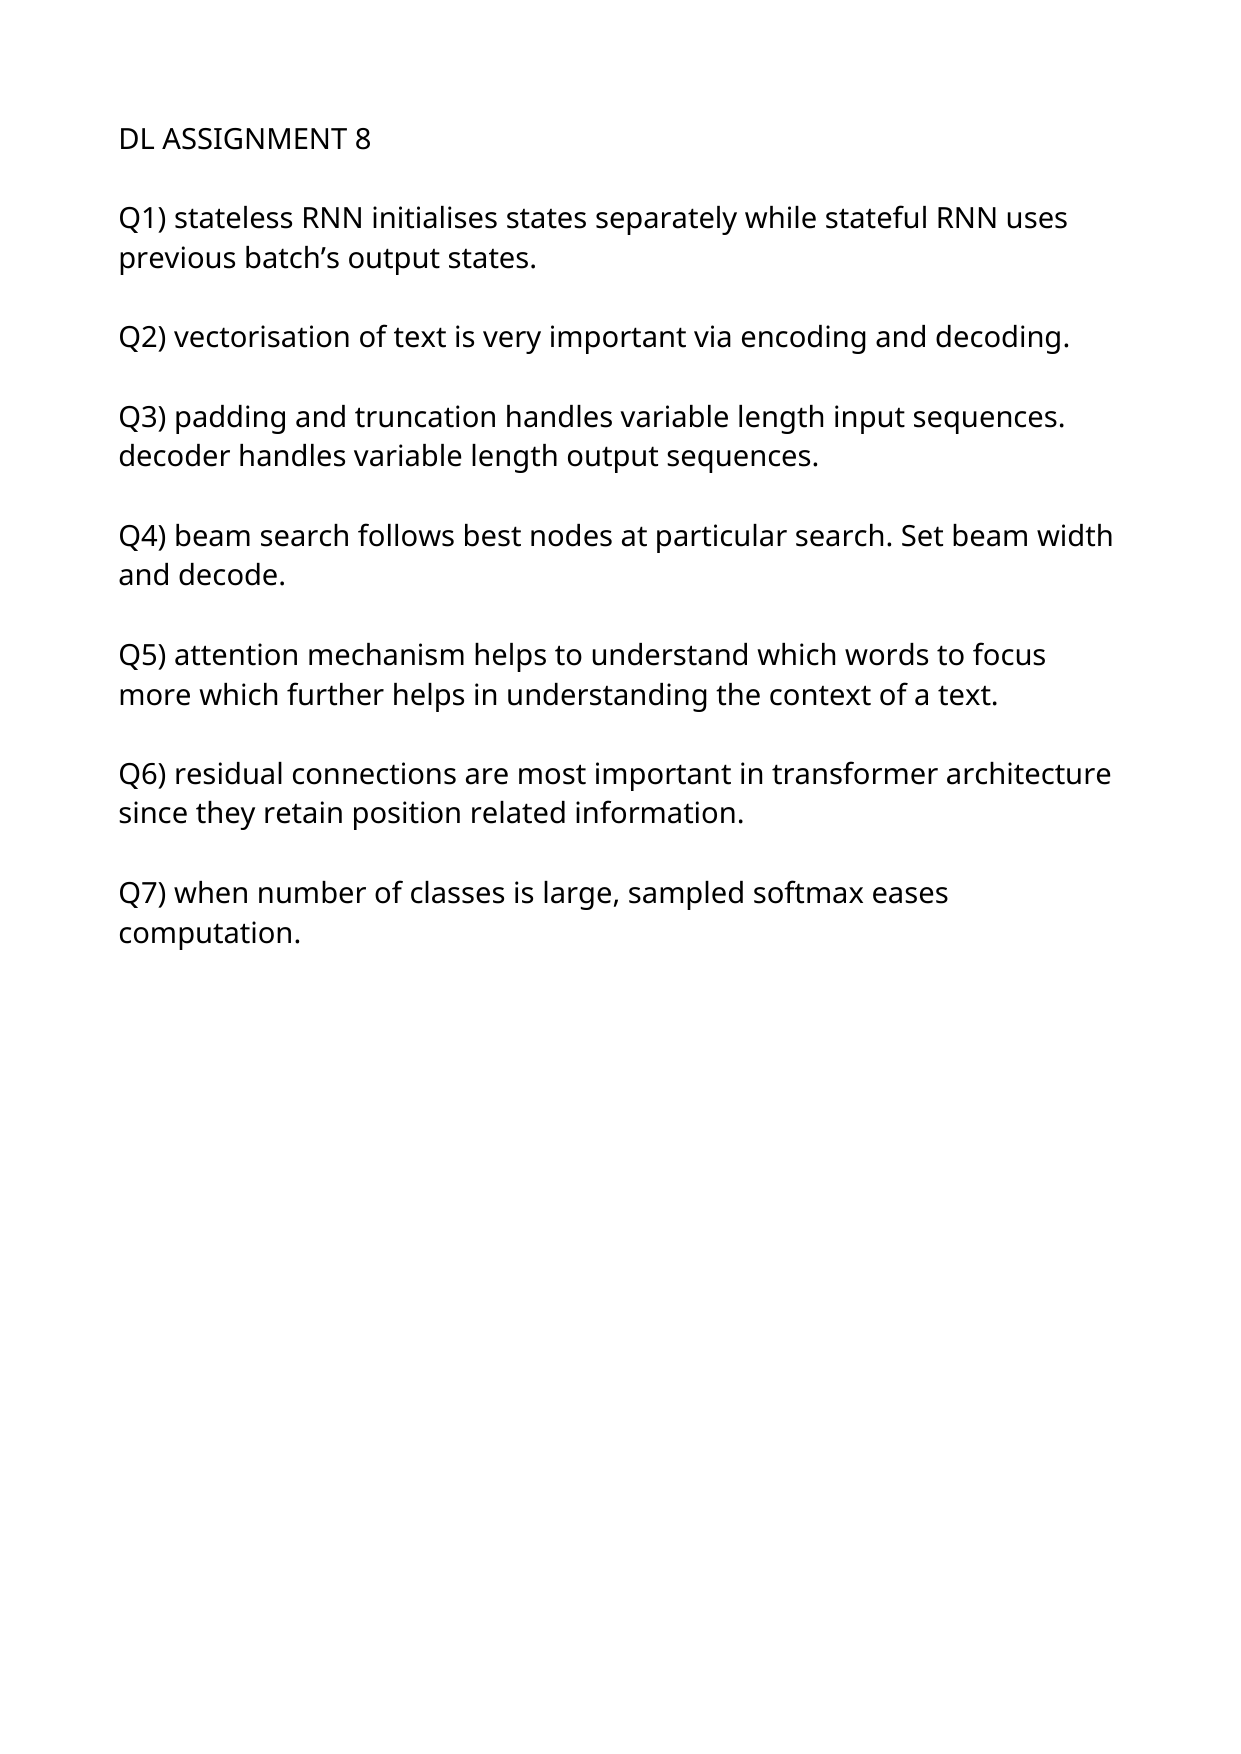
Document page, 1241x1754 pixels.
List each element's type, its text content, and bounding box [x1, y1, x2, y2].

text Q6) residual connections are most important in transformer architecture since they retain position related information. [118, 753, 1122, 832]
text Q1) stateless RNN initialises states separately while stateful RNN uses previous batch’s output states. [118, 197, 1122, 277]
text Q4) beam search follows best nodes at particular search. Set beam width and decode. [118, 515, 1122, 594]
text Q5) attention mechanism helps to understand which words to focus more which further helps in understanding the context of a text. [118, 634, 1122, 713]
text Q7) when number of classes is large, sampled softmax eases computation. [118, 872, 1122, 952]
text DL ASSIGNMENT 8 [118, 118, 1122, 158]
text Q3) padding and truncation handles variable length input sequences. decoder handles variable length output sequences. [118, 396, 1122, 475]
text Q2) vectorisation of text is very important via encoding and decoding. [118, 317, 1122, 356]
